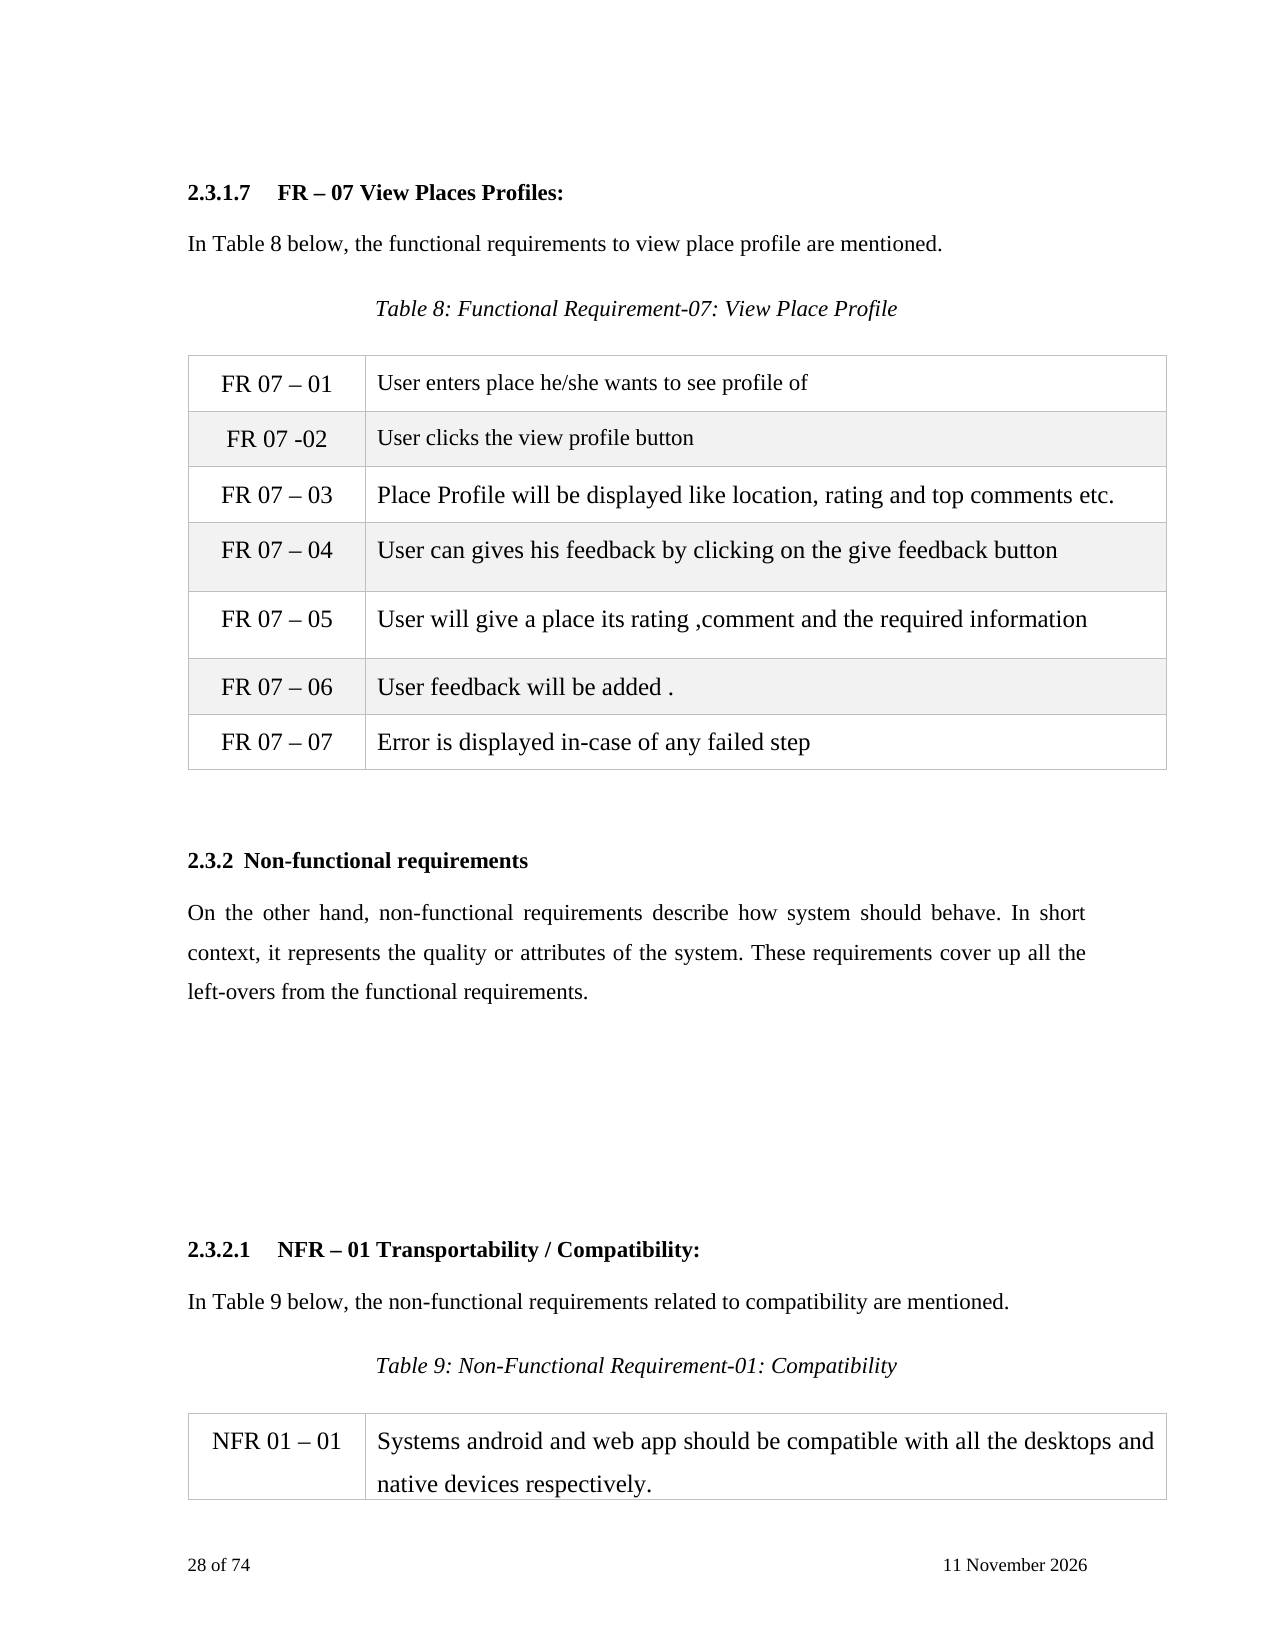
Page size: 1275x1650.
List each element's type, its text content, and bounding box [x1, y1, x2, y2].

subtitle Non-functional requirements [187, 847, 1087, 873]
table_cell Error is displayed in-case of any failed step [366, 715, 1166, 769]
table_cell User will give a place its rating ,comment and the required information [366, 592, 1166, 658]
table_cell User can gives his feedback by clicking on the give feedback button [366, 523, 1166, 591]
table_header Systems android and web app should be compatible with all the desktops and native devices respectively. [366, 1414, 1166, 1499]
text Table 9: Non-Functional Requirement-01: Compatibility [187, 1352, 1087, 1379]
table_cell FR 07 -02 [189, 412, 365, 466]
table_cell FR 07 – 05 [189, 592, 365, 658]
table_cell FR 07 – 06 [189, 659, 365, 714]
text Table 8: Functional Requirement-07: View Place Profile [187, 295, 1087, 321]
table_cell FR 07 – 04 [189, 523, 365, 591]
subtitle NFR – 01 Transportability / Compatibility: [187, 1236, 1087, 1262]
text In Table 9 below, the non-functional requirements related to compatibility are mentioned. [187, 1288, 1087, 1314]
table_header User enters place he/she wants to see profile of [366, 356, 1166, 411]
text On the other hand, non-functional requirements describe how system should behave. In short context, it represents the quality or attributes of the system. These requirements cover up all the left-overs from the functional requirements. [187, 899, 1087, 1004]
table_cell Place Profile will be displayed like location, rating and top comments etc. [366, 467, 1166, 522]
subtitle FR – 07 View Places Profiles: [187, 178, 1087, 205]
table_cell User feedback will be added . [366, 659, 1166, 714]
table_header FR 07 – 01 [189, 356, 365, 411]
table_cell User clicks the view profile button [366, 412, 1166, 466]
table_header NFR 01 – 01 [189, 1414, 365, 1499]
table_cell FR 07 – 03 [189, 467, 365, 522]
table_cell FR 07 – 07 [189, 715, 365, 769]
text In Table 8 below, the functional requirements to view place profile are mentioned. [187, 231, 1087, 257]
